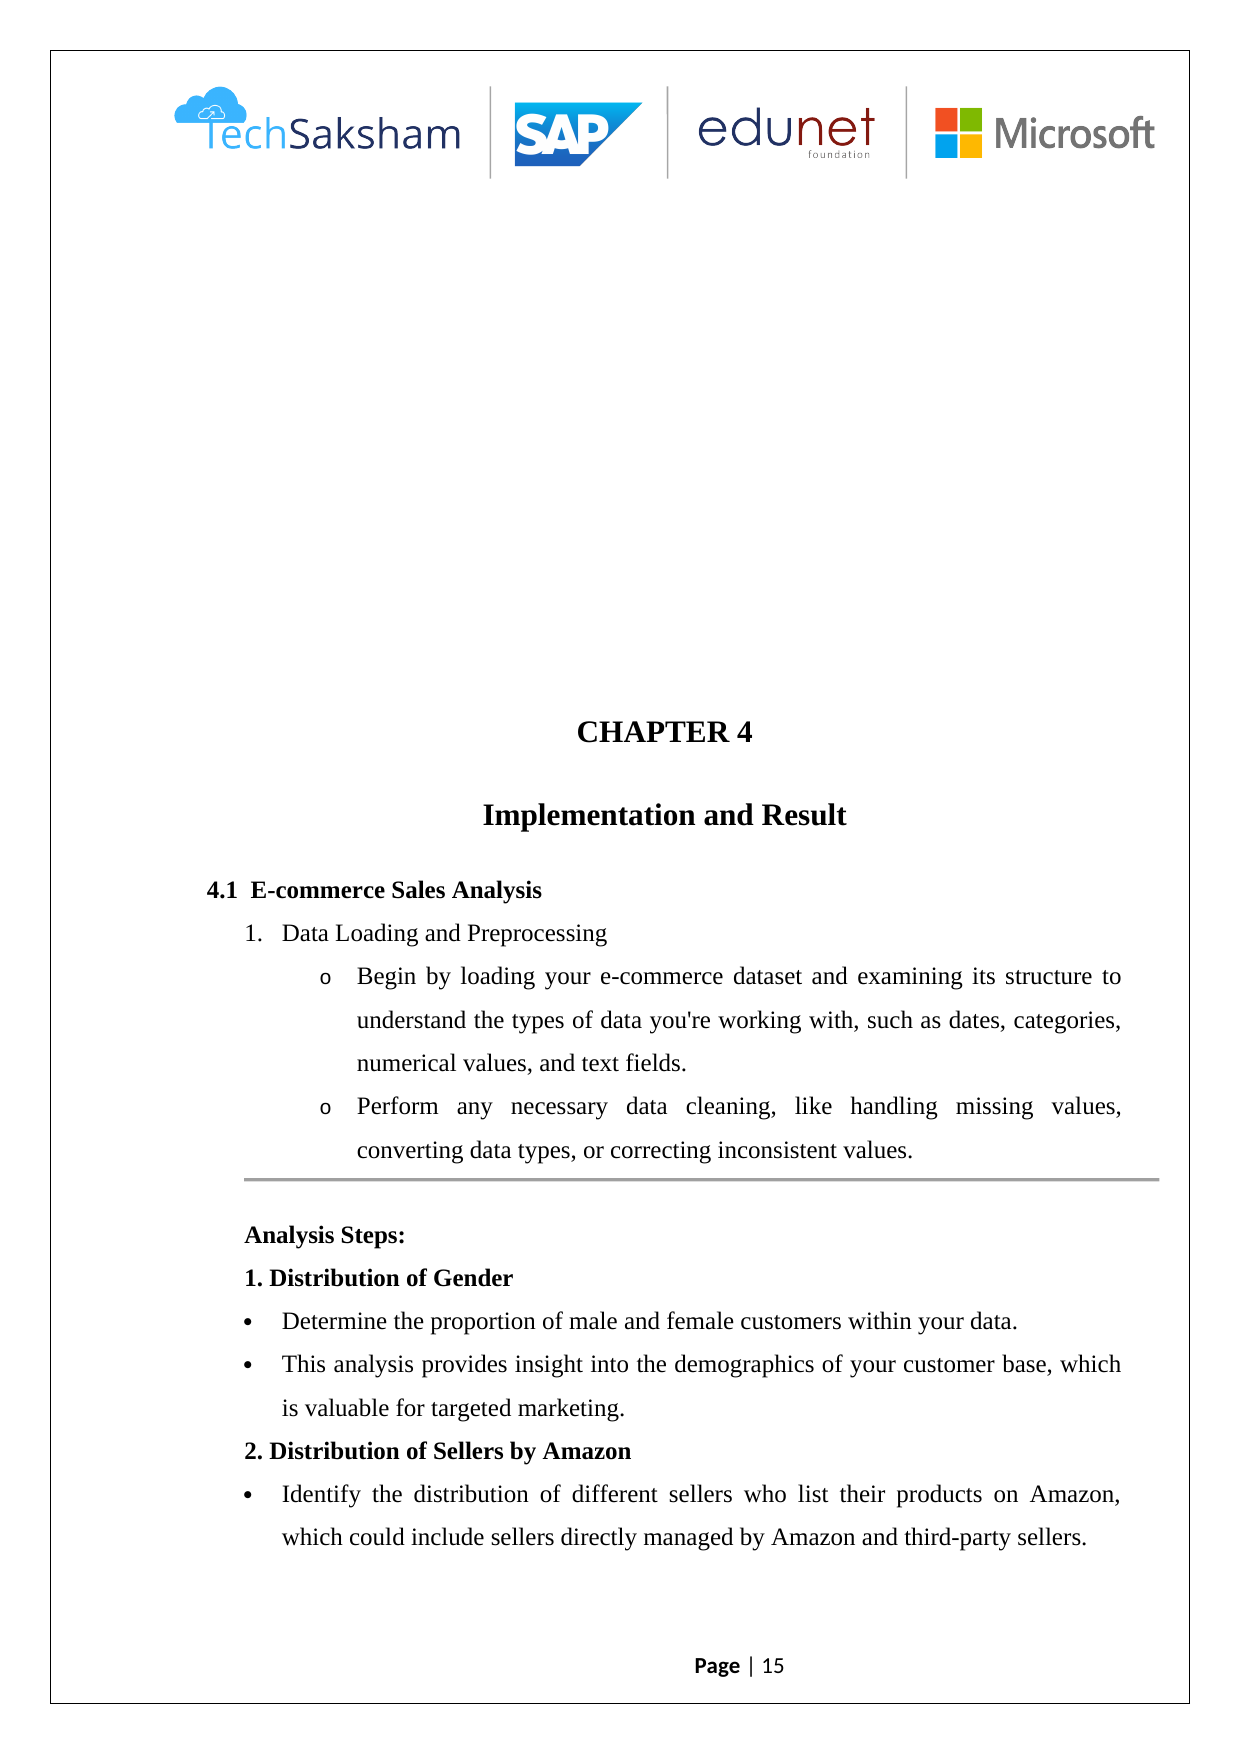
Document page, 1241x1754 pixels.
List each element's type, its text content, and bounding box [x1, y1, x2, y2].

list Identify the distribution of different sellers who list their products on Amazon, which could include sellers directly managed by Amazon and third-party sellers. [244, 1479, 1122, 1551]
picture [168, 79, 467, 155]
list 1. Distribution of Gender [244, 1263, 1122, 1292]
list Analysis Steps: [244, 1220, 1122, 1249]
picture [930, 102, 1161, 163]
list 2. Distribution of Sellers by Amazon [244, 1436, 1122, 1464]
list Perform any necessary data cleaning, like handling missing values, converting data types, or correcting inconsistent values. [319, 1091, 1122, 1164]
list E-commerce Sales Analysis [207, 875, 1122, 903]
text CHAPTER 4 [207, 713, 1122, 749]
text Implementation and Result [207, 796, 1122, 832]
list Determine the proportion of male and female customers within your data. [244, 1306, 1122, 1335]
list Begin by loading your e-commerce dataset and examining its structure to understand the types of data you're working with, such as dates, categories, numerical values, and text fields. [319, 961, 1122, 1077]
list This analysis provides insight into the demographics of your customer base, which is valuable for targeted marketing. [244, 1349, 1122, 1421]
picture [514, 98, 644, 167]
list Data Loading and Preprocessing [244, 918, 1122, 947]
picture [691, 100, 883, 165]
